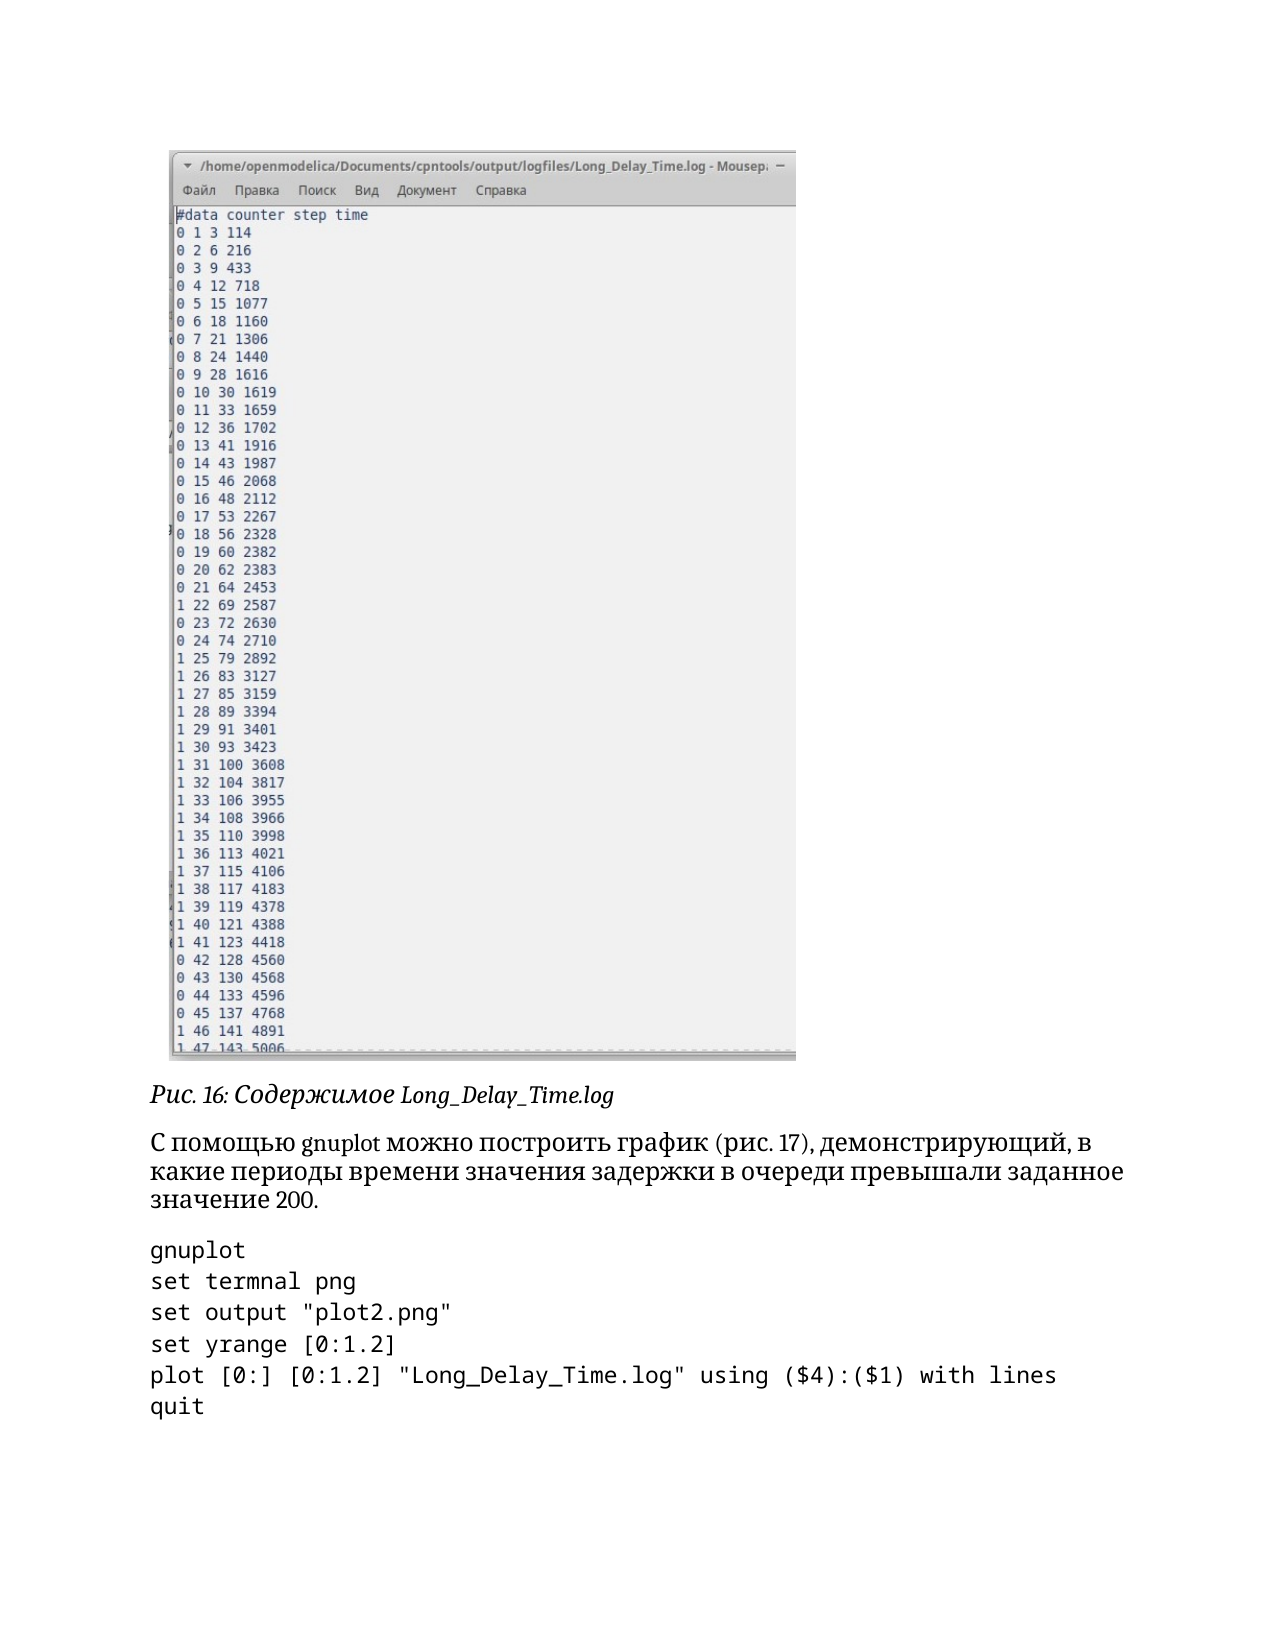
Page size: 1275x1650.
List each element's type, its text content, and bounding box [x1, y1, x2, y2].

text gnuplot set termnal png set output "plot2.png" set yrange [0:1.2] plot [0:] [0:1.2] "Long_Delay_Time.log" using ($4):($1) with lines quit [150, 1234, 1125, 1421]
picture [168, 150, 796, 1061]
text С помощью gnuplot можно построить график (рис. 17), демонстрирующий, в какие периоды времени значения задержки в очереди превышали заданное значение 200. [150, 1129, 1125, 1215]
text Рис. 16: Содержимое Long_Delay_Time.log [150, 1081, 1125, 1110]
